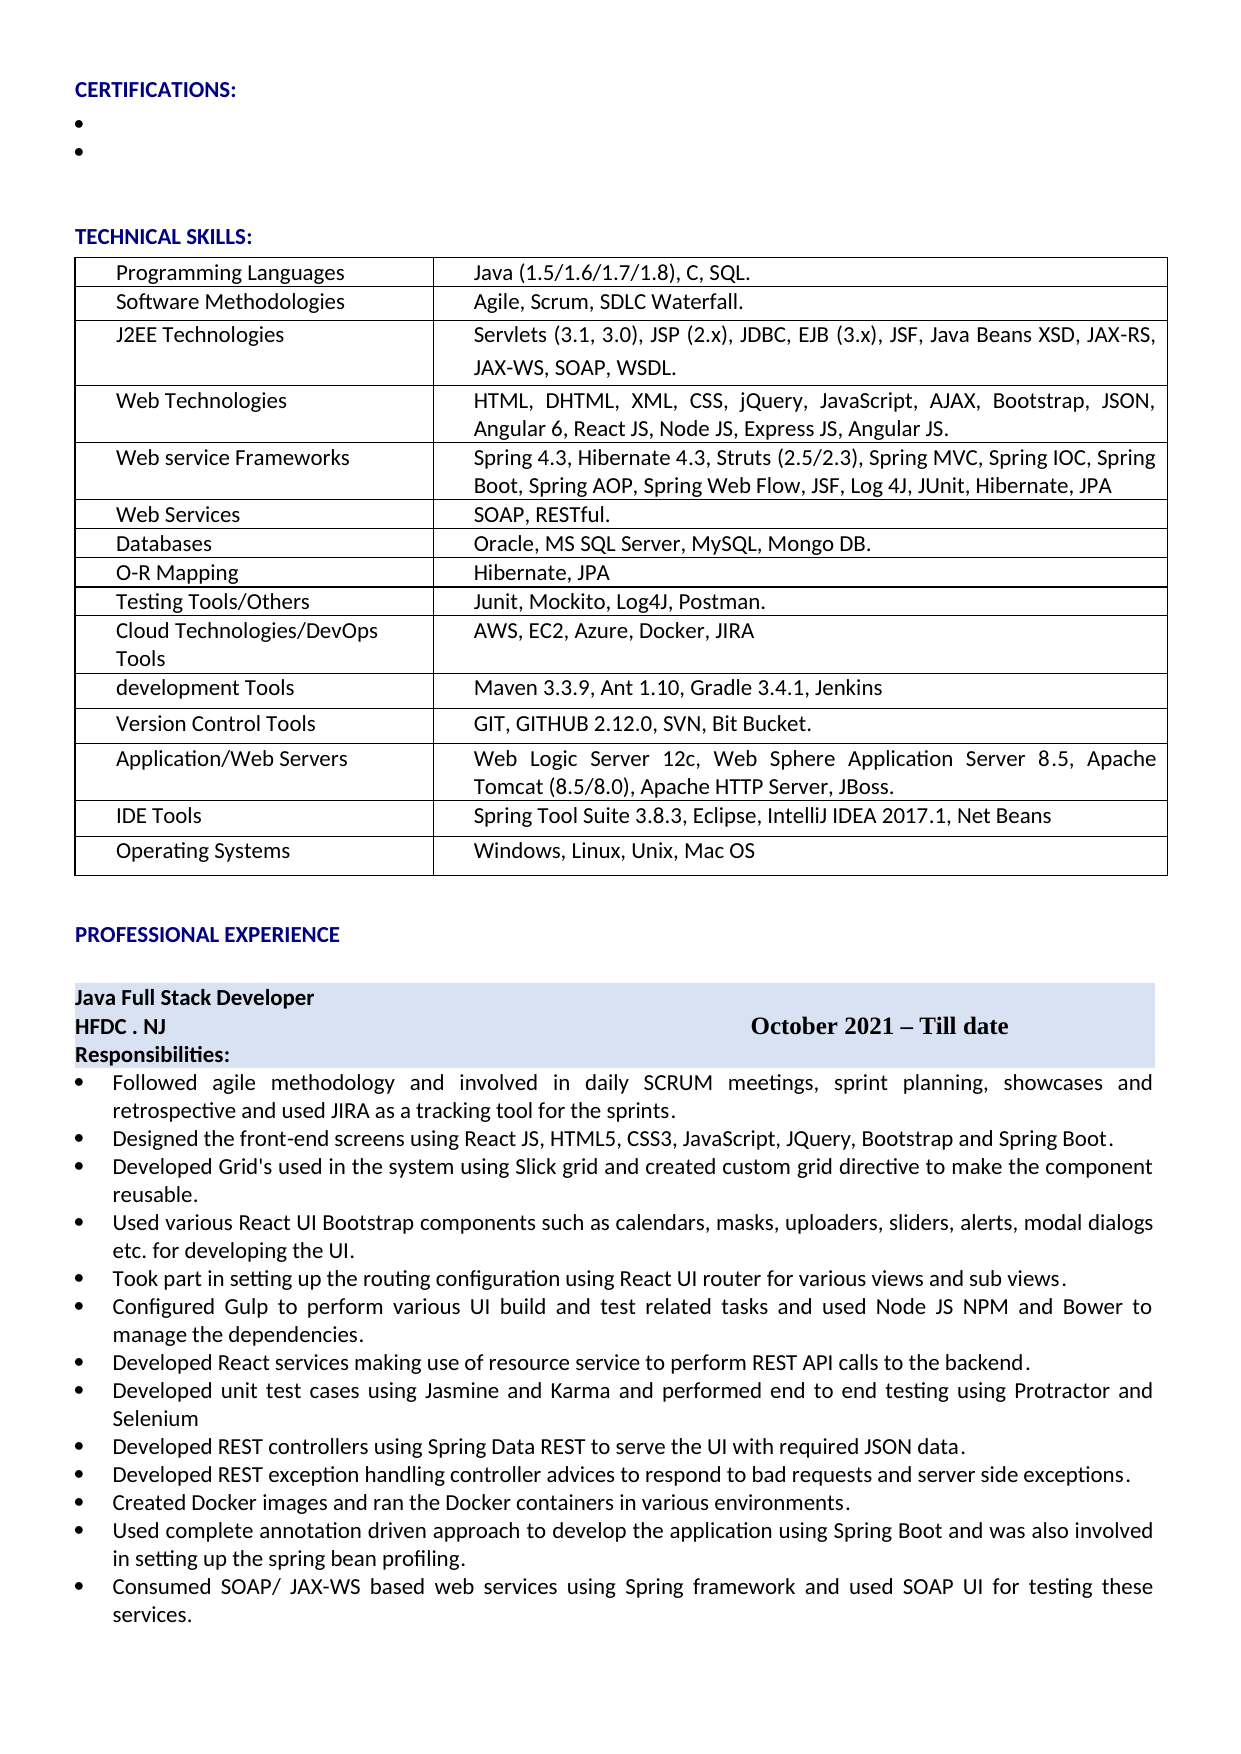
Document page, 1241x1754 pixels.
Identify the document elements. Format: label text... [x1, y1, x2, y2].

table_cell Spring 4.3, Hibernate 4.3, Struts (2.5/2.3), Spring MVC, Spring IOC, Spring Boot, Spring AOP, Spring Web Flow, JSF, Log 4J, JUnit, Hibernate, JPA [434, 443, 1167, 499]
table_cell Application/Web Servers [76, 744, 433, 800]
list Developed unit test cases using Jasmine and Karma and performed end to end testing using Protractor and Selenium [75, 1376, 1155, 1432]
list Developed REST controllers using Spring Data REST to serve the UI with required JSON data. [75, 1432, 1155, 1460]
table_cell Hibernate, JPA [434, 558, 1167, 586]
list Developed Grid's used in the system using Slick grid and created custom grid directive to make the component reusable. [75, 1152, 1155, 1208]
table_cell Cloud Technologies/DevOps Tools [76, 616, 433, 672]
text HFDC . NJ October 2021 – Till date [75, 1011, 1155, 1040]
table_cell IDE Tools [76, 801, 433, 836]
list Used various React UI Bootstrap components such as calendars, masks, uploaders, sliders, alerts, modal dialogs etc. for developing the UI. [75, 1208, 1155, 1264]
table_cell GIT, GITHUB 2.12.0, SVN, Bit Bucket. [434, 709, 1167, 743]
table_header Java (1.5/1.6/1.7/1.8), C, SQL. [434, 258, 1167, 286]
table_header Programming Languages [76, 258, 433, 286]
list Used complete annotation driven approach to develop the application using Spring Boot and was also involved in setting up the spring bean profiling. [75, 1516, 1155, 1572]
text PROFESSIONAL EXPERIENCE [75, 920, 1155, 948]
list Configured Gulp to perform various UI build and test related tasks and used Node JS NPM and Bower to manage the dependencies. [75, 1292, 1155, 1348]
table_cell development Tools [76, 674, 433, 708]
table_cell Databases [76, 529, 433, 557]
list Designed the front-end screens using React JS, HTML5, CSS3, JavaScript, JQuery, Bootstrap and Spring Boot. [75, 1124, 1155, 1152]
text TECHNICAL SKILLS: [75, 222, 1155, 250]
text Java Full Stack Developer [75, 983, 1155, 1011]
list Followed agile methodology and involved in daily SCRUM meetings, sprint planning, showcases and retrospective and used JIRA as a tracking tool for the sprints. [75, 1068, 1155, 1124]
table_cell Operating Systems [76, 837, 433, 875]
list Developed React services making use of resource service to perform REST API calls to the backend. [75, 1348, 1155, 1376]
text Responsibilities: [75, 1040, 1155, 1068]
list Consumed SOAP/ JAX-WS based web services using Spring framework and used SOAP UI for testing these services. [75, 1572, 1155, 1628]
table_cell Testing Tools/Others [76, 588, 433, 615]
table_cell Web Logic Server 12c, Web Sphere Application Server 8.5, Apache Tomcat (8.5/8.0), Apache HTTP Server, JBoss. [434, 744, 1167, 800]
table_cell SOAP, RESTful. [434, 500, 1167, 528]
list Created Docker images and ran the Docker containers in various environments. [75, 1488, 1155, 1516]
table_cell Maven 3.3.9, Ant 1.10, Gradle 3.4.1, Jenkins [434, 674, 1167, 708]
table_cell Web Services [76, 500, 433, 528]
text CERTIFICATIONS: [75, 75, 1155, 103]
table_cell Oracle, MS SQL Server, MySQL, Mongo DB. [434, 529, 1167, 557]
table_cell AWS, EC2, Azure, Docker, JIRA [434, 616, 1167, 672]
table_cell HTML, DHTML, XML, CSS, jQuery, JavaScript, AJAX, Bootstrap, JSON, Angular 6, React JS, Node JS, Express JS, Angular JS. [434, 386, 1167, 442]
table_cell Web Technologies [76, 386, 433, 442]
table_cell Web service Frameworks [76, 443, 433, 499]
table_cell Junit, Mockito, Log4J, Postman. [434, 588, 1167, 615]
list Developed REST exception handling controller advices to respond to bad requests and server side exceptions. [75, 1460, 1155, 1488]
table_cell Software Methodologies [76, 287, 433, 319]
table_cell Servlets (3.1, 3.0), JSP (2.x), JDBC, EJB (3.x), JSF, Java Beans XSD, JAX-RS, JAX-WS, SOAP, WSDL. [434, 321, 1167, 385]
table_cell O-R Mapping [76, 558, 433, 586]
table_cell Version Control Tools [76, 709, 433, 743]
table_cell Windows, Linux, Unix, Mac OS [434, 837, 1167, 875]
table_cell J2EE Technologies [76, 321, 433, 385]
table_cell Spring Tool Suite 3.8.3, Eclipse, IntelliJ IDEA 2017.1, Net Beans [434, 801, 1167, 836]
list Took part in setting up the routing configuration using React UI router for various views and sub views. [75, 1264, 1155, 1292]
table_cell Agile, Scrum, SDLC Waterfall. [434, 287, 1167, 319]
